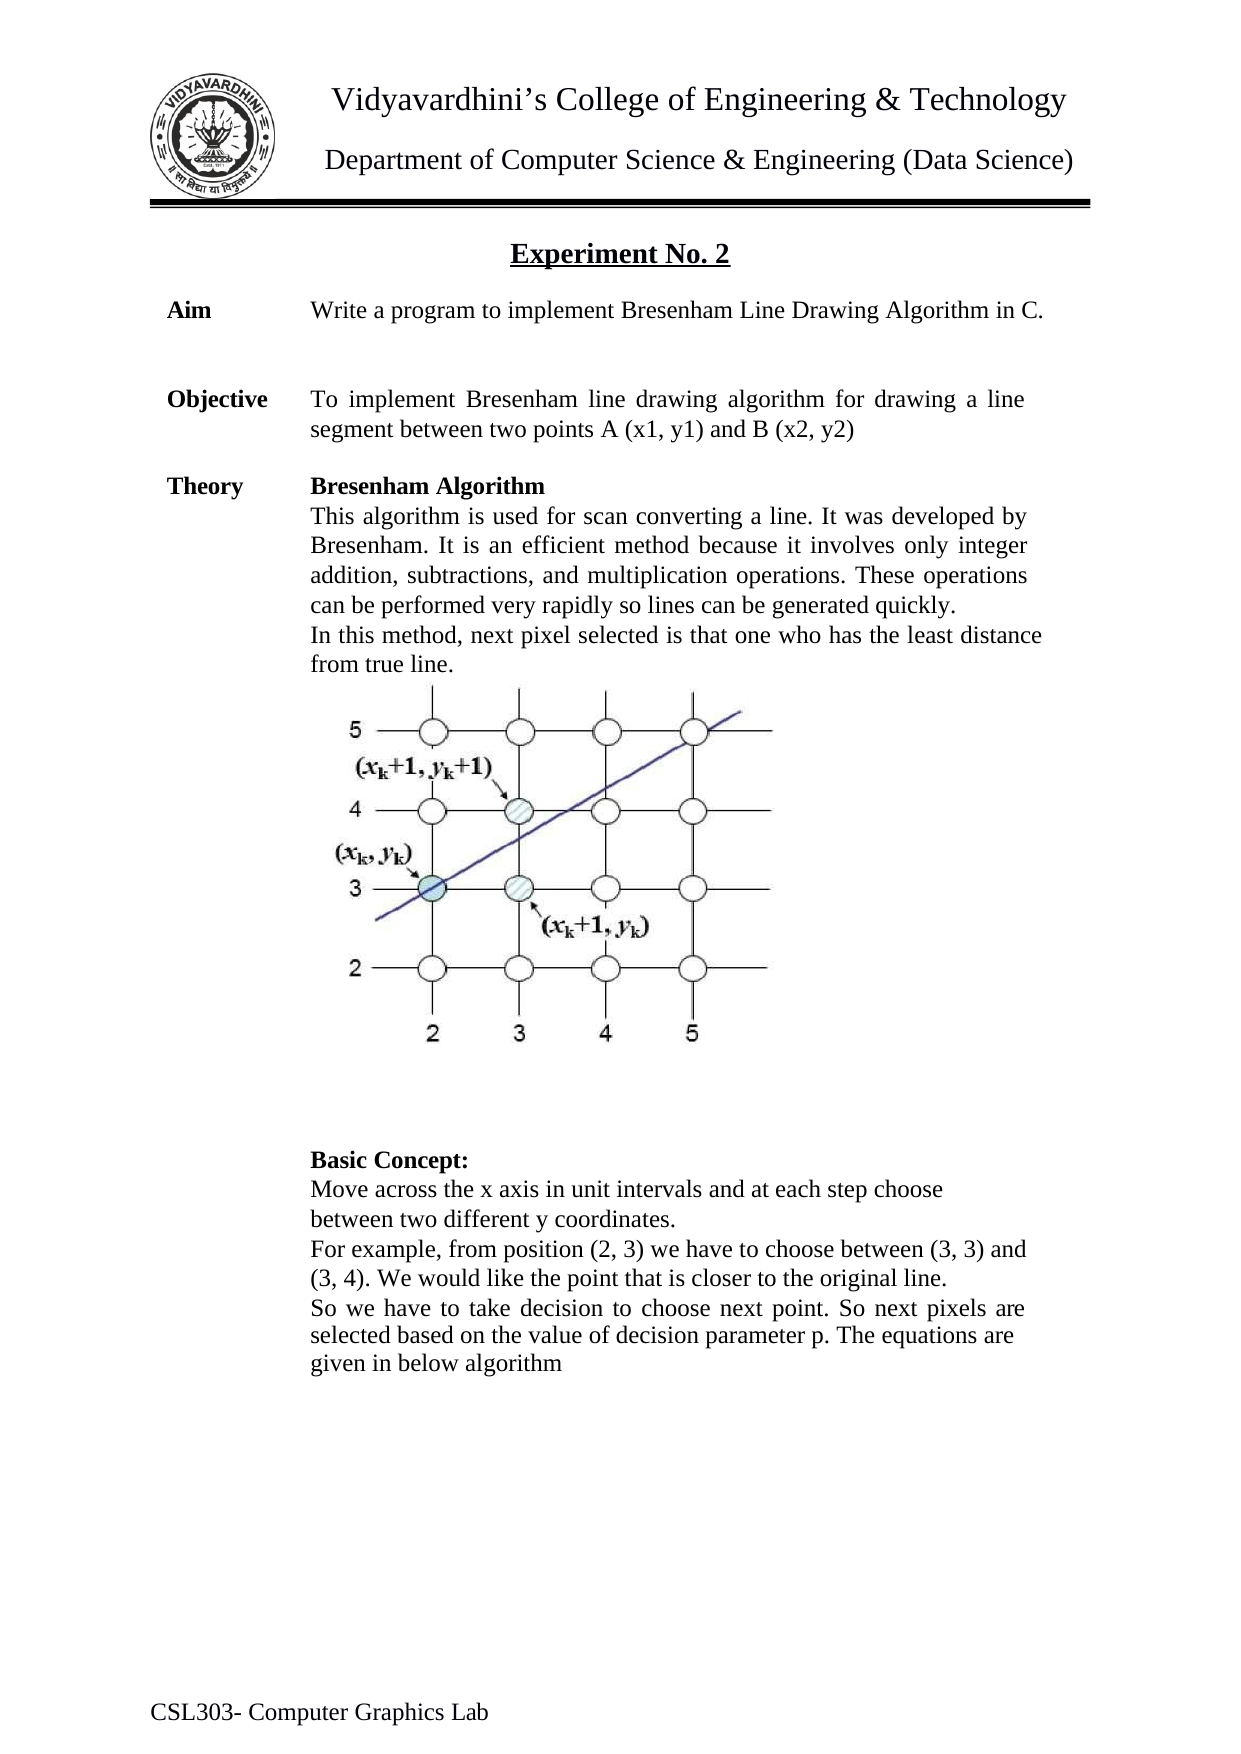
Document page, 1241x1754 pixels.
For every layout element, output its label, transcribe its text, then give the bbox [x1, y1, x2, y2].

table_cell Bresenham Algorithm This algorithm is used for scan converting a line. It was developed by Bresenham. It is an efficient method because it involves only integer addition, subtractions, and multiplication operations. These operations can be performed very rapidly so lines can be generated quickly. In this method, next pixel selected is that one who has the least distance from true line. Basic Concept: Move across the x axis in unit intervals and at each step choose between two different y coordinates. For example, from position (2, 3) we have to choose between (3, 3) and (3, 4). We would like the point that is closer to the original line. So we have to take decision to choose next point. So next pixels are selected based on the value of decision parameter p. The equations are given in below algorithm [290, 458, 1049, 1379]
picture [332, 681, 774, 1044]
table_cell Objective [161, 354, 289, 457]
picture [150, 73, 275, 199]
table_cell To implement Bresenham line drawing algorithm for drawing a line segment between two points A (x1, y1) and B (x2, y2) [290, 354, 1049, 457]
table_header Aim [161, 296, 289, 354]
table_header Write a program to implement Bresenham Line Drawing Algorithm in C. [290, 296, 1049, 354]
text Experiment No. 2 [140, 236, 1101, 269]
table_cell Theory [161, 458, 289, 1379]
